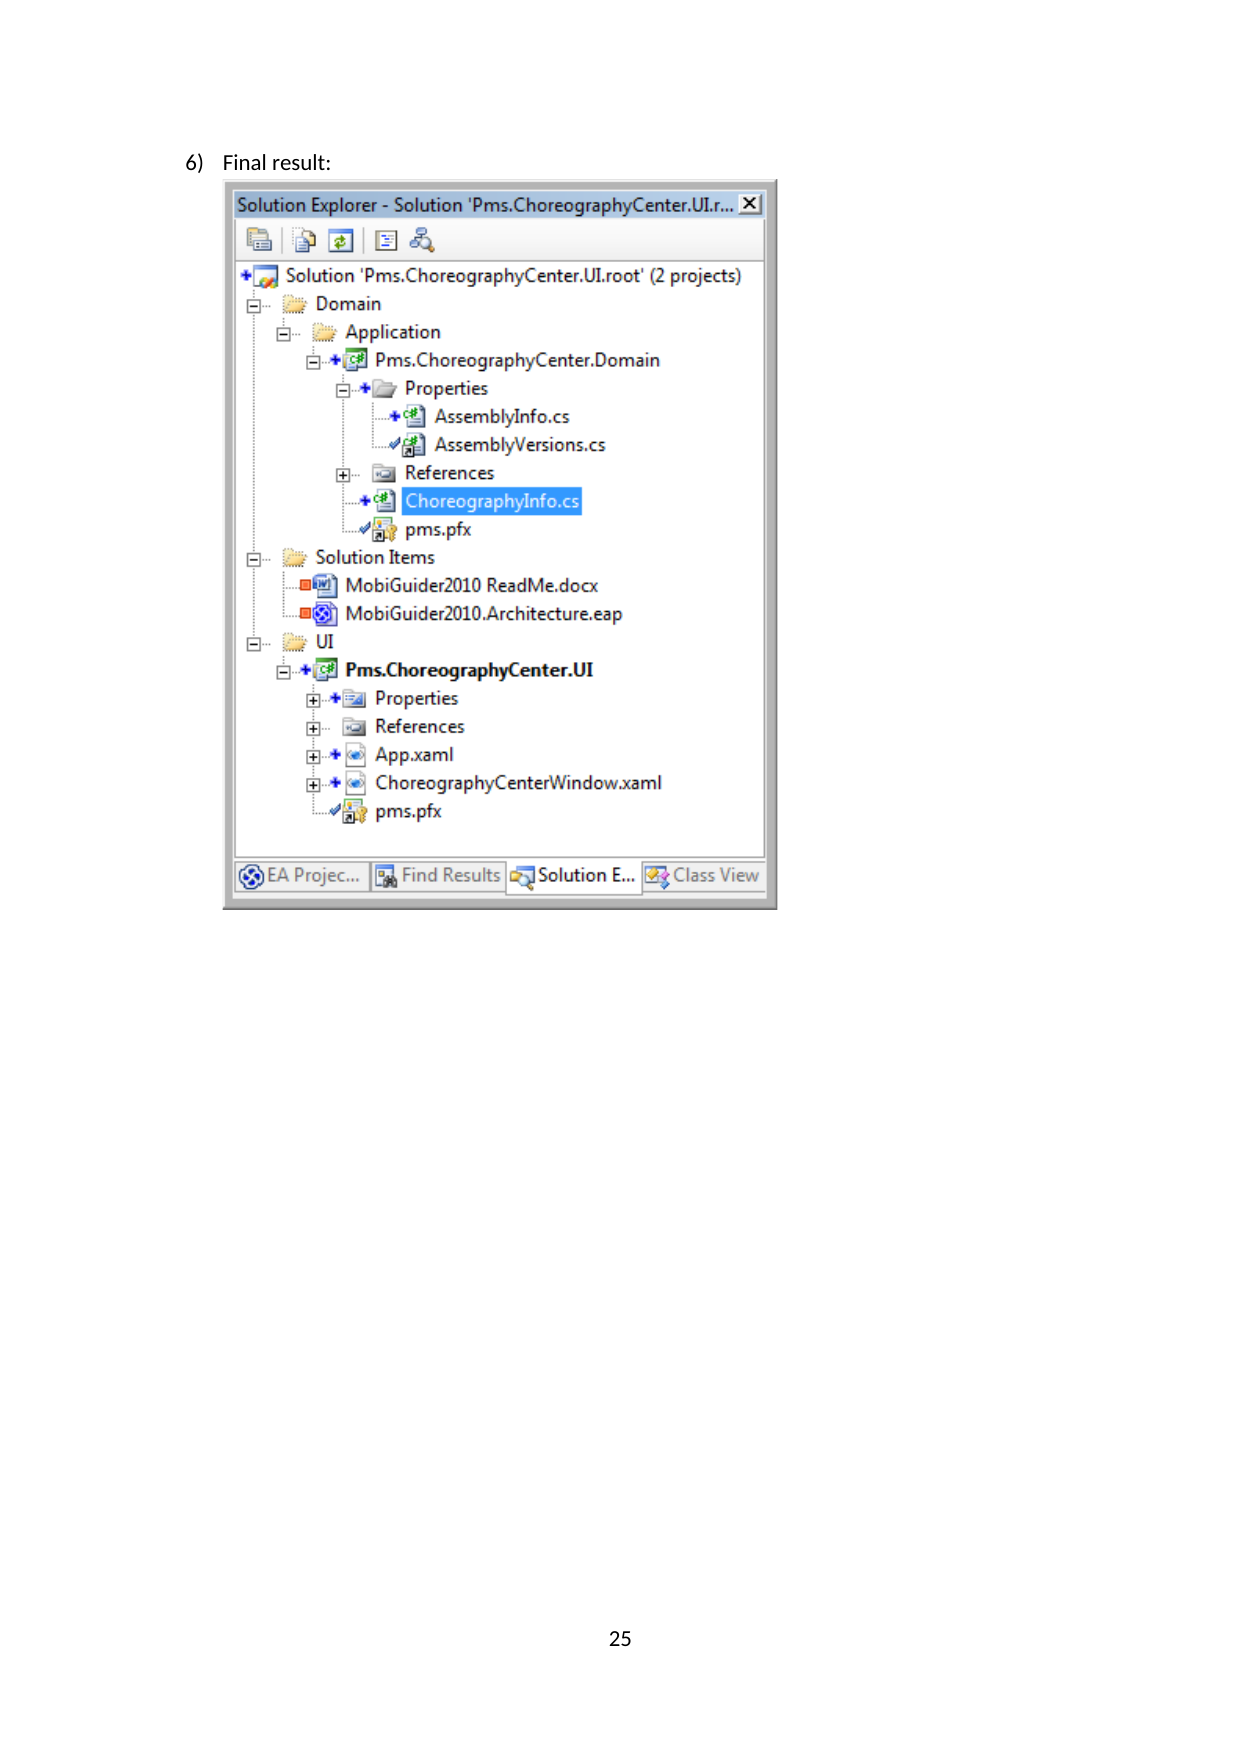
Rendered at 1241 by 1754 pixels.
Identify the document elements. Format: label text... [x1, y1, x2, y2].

picture [222, 179, 778, 910]
